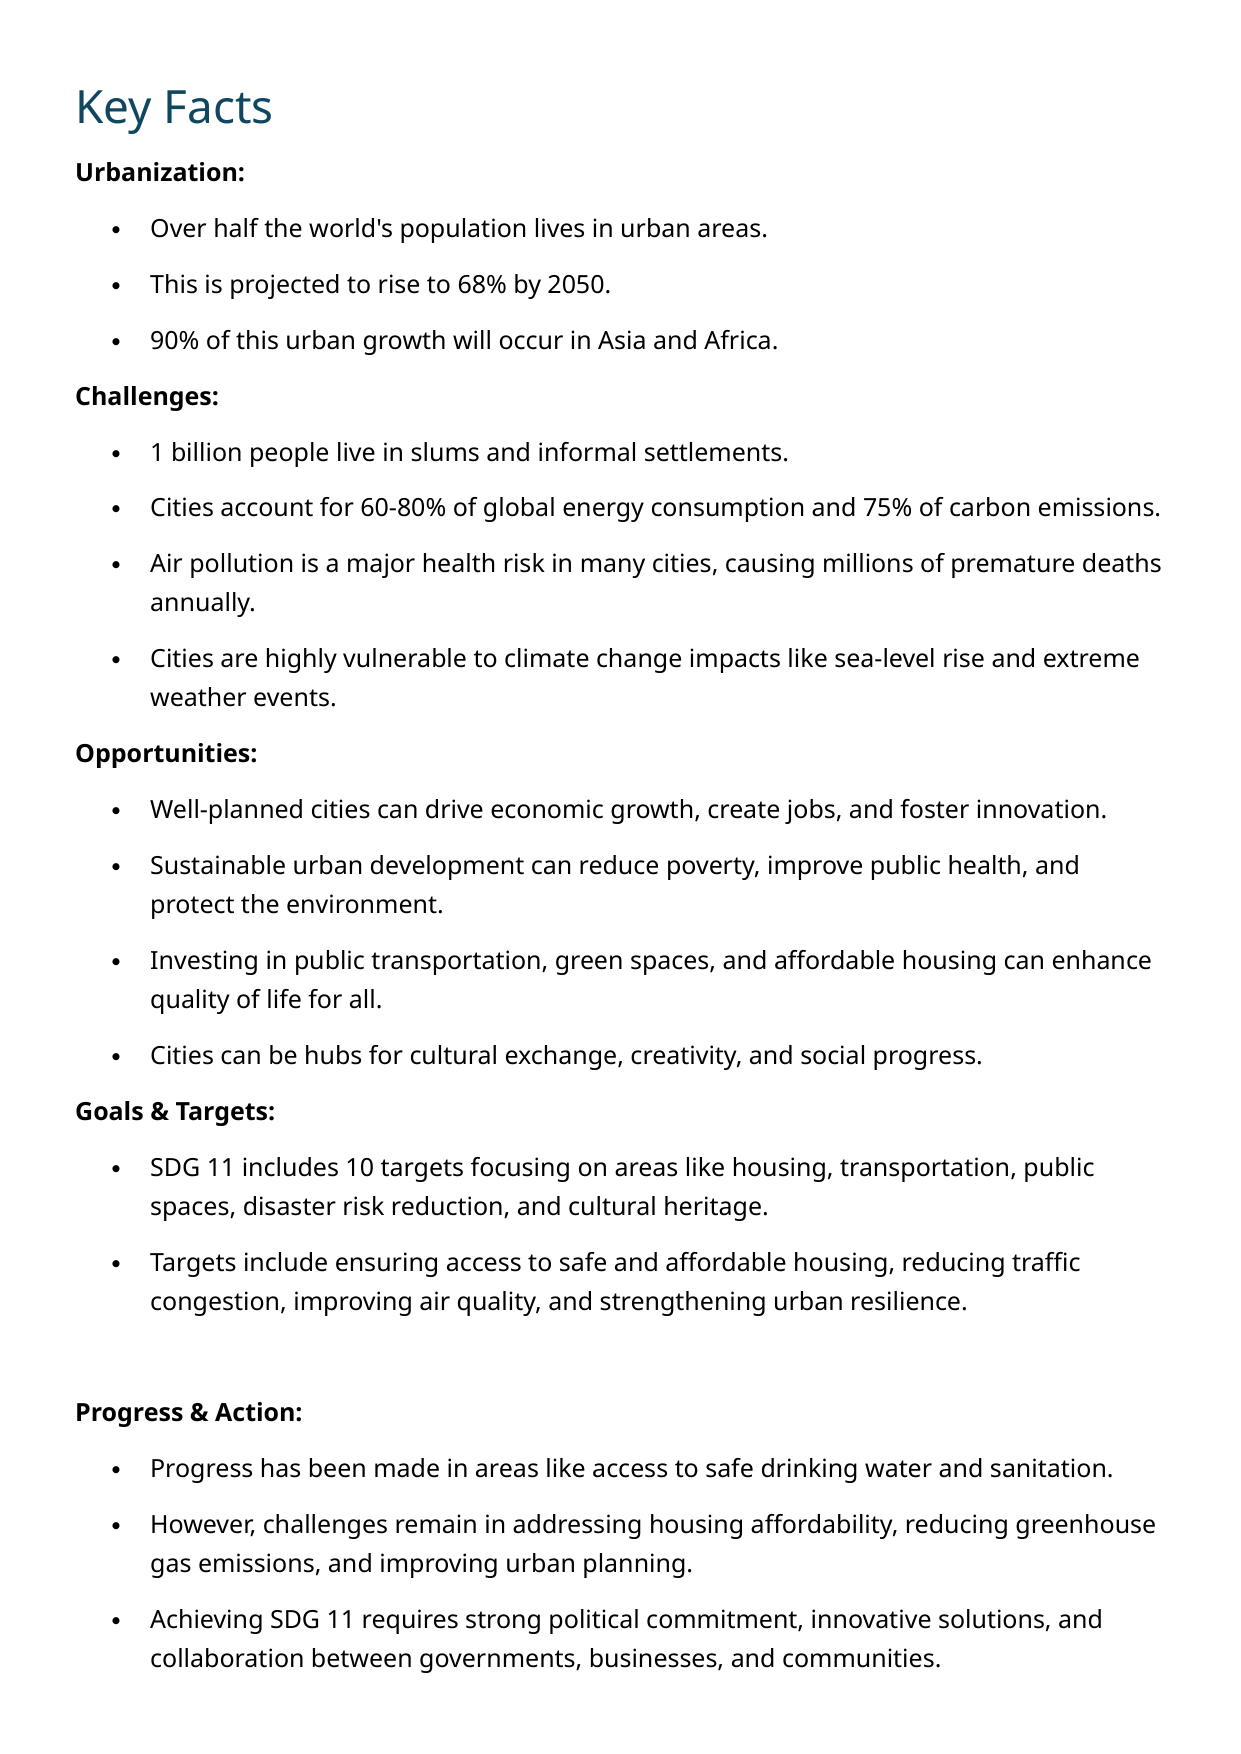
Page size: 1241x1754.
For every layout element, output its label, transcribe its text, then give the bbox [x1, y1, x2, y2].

list Air pollution is a major health risk in many cities, causing millions of premature deaths annually. [112, 546, 1165, 619]
list 1 billion people live in slums and informal settlements. [112, 434, 1165, 468]
text Opportunities: [75, 736, 1165, 770]
list Over half the world's population lives in urban areas. [112, 211, 1165, 245]
list Well-planned cities can drive economic growth, create jobs, and foster innovation. [112, 792, 1165, 826]
text Urbanization: [75, 155, 1165, 189]
list SDG 11 includes 10 targets focusing on areas like housing, transportation, public spaces, disaster risk reduction, and cultural heritage. [112, 1149, 1165, 1222]
list Sustainable urban development can reduce poverty, improve public health, and protect the environment. [112, 847, 1165, 921]
text Progress & Action: [75, 1395, 1165, 1429]
list Investing in public transportation, green spaces, and affordable housing can enhance quality of life for all. [112, 942, 1165, 1016]
list 90% of this urban growth will occur in Asia and Africa. [112, 322, 1165, 357]
list Targets include ensuring access to safe and affordable housing, reducing traffic congestion, improving air quality, and strengthening urban resilience. [112, 1244, 1165, 1317]
subtitle Key Facts [75, 75, 1165, 137]
list Cities can be hubs for cultural exchange, creativity, and social progress. [112, 1037, 1165, 1072]
list Cities are highly vulnerable to climate change impacts like sea-level rise and extreme weather events. [112, 641, 1165, 714]
list However, challenges remain in addressing housing affordability, reducing greenhouse gas emissions, and improving urban planning. [112, 1507, 1165, 1580]
list Achieving SDG 11 requires strong political commitment, innovative solutions, and collaboration between governments, businesses, and communities. [112, 1602, 1165, 1675]
list Progress has been made in areas like access to safe drinking water and sanitation. [112, 1451, 1165, 1485]
text Goals & Targets: [75, 1093, 1165, 1127]
list This is projected to rise to 68% by 2050. [112, 267, 1165, 301]
text Challenges: [75, 378, 1165, 412]
list Cities account for 60-80% of global energy consumption and 75% of carbon emissions. [112, 490, 1165, 524]
